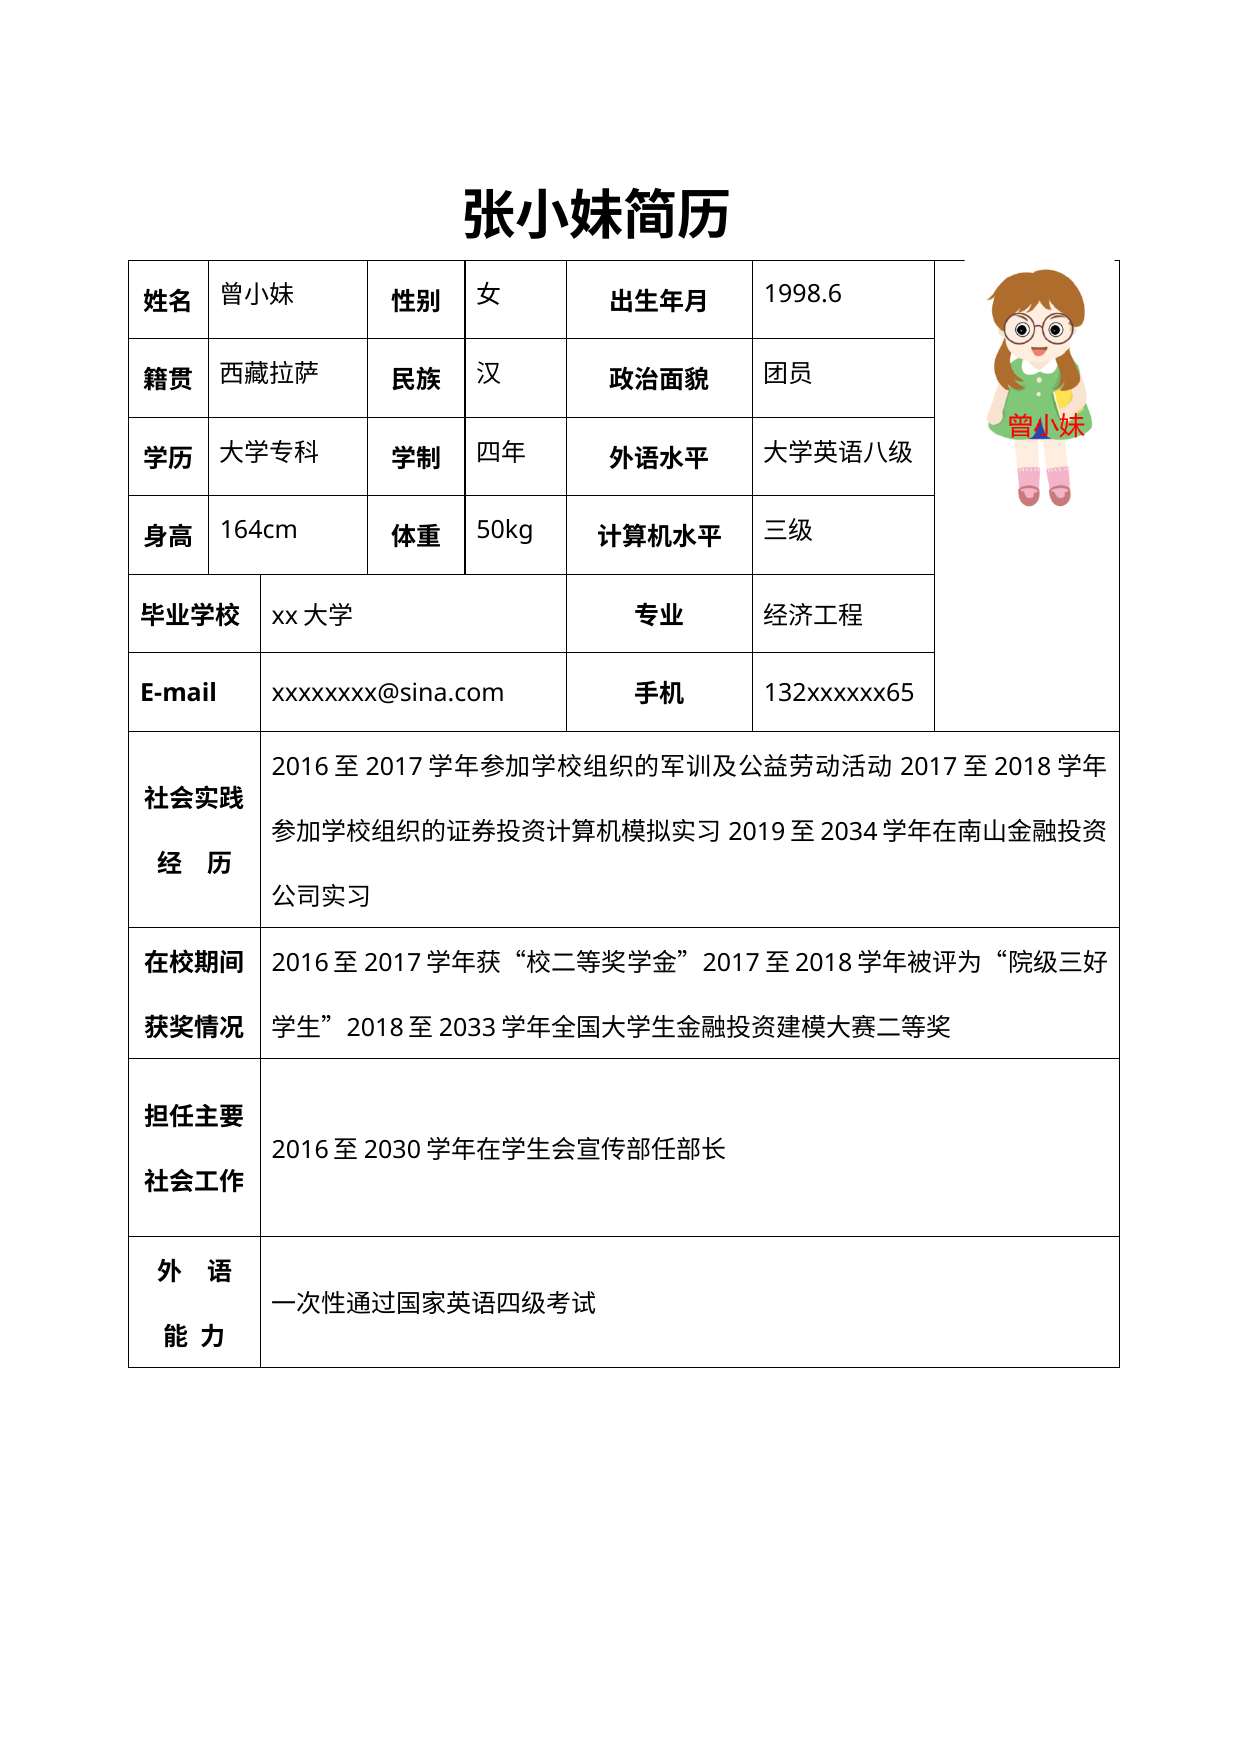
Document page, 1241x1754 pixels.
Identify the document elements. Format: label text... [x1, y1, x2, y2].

table_header 出生年月 [567, 261, 752, 338]
table_cell 毕业学校 [129, 575, 260, 652]
table_cell 体重 [368, 496, 464, 574]
table_cell 担任主要社会工作 [129, 1059, 260, 1236]
table_header 女 [466, 261, 566, 338]
table_cell 计算机水平 [567, 496, 752, 574]
table_cell 外 语 能 力 [129, 1237, 260, 1367]
table_cell 2016至2017学年获“校二等奖学金”2017至2018学年被评为“院级三好学生”2018至2033学年全国大学生金融投资建模大赛二等奖 [261, 928, 1119, 1058]
table_cell 132xxxxxx65 [753, 653, 934, 731]
table_cell 汉 [466, 339, 566, 417]
table_header [935, 261, 1119, 731]
table_header 1998.6 [753, 261, 934, 338]
table_cell 身高 [129, 496, 208, 574]
table_cell xxxxxxxx@sina.com [261, 653, 566, 731]
table_cell xx大学 [261, 575, 566, 652]
table_cell 政治面貌 [567, 339, 752, 417]
table_cell 学历 [129, 418, 208, 495]
table_cell 手机 [567, 653, 752, 731]
table_cell 学制 [368, 418, 464, 495]
table_cell 团员 [753, 339, 934, 417]
table_cell E-mail [129, 653, 260, 731]
table_cell 50kg [466, 496, 566, 574]
table_cell 在校期间获奖情况 [129, 928, 260, 1058]
picture [964, 260, 1115, 515]
table_cell 2016至2017学年参加学校组织的军训及公益劳动活动2017至2018学年参加学校组织的证券投资计算机模拟实习2019至2034学年在南山金融投资公司实习 [261, 732, 1119, 927]
table_cell 经济工程 [753, 575, 934, 652]
table_cell 专业 [567, 575, 752, 652]
table_cell 社会实践经 历 [129, 732, 260, 927]
table_cell 民族 [368, 339, 464, 417]
table_cell 2016至2030学年在学生会宣传部任部长 [261, 1059, 1119, 1236]
table_cell 西藏拉萨 [209, 339, 367, 417]
table_cell 籍贯 [129, 339, 208, 417]
table_cell 大学专科 [209, 418, 367, 495]
table_cell 164cm [209, 496, 367, 574]
table_cell 外语水平 [567, 418, 752, 495]
table_header 性别 [368, 261, 464, 338]
table_header 曾小妹 [209, 261, 367, 338]
table_cell 三级 [753, 496, 934, 574]
table_header 姓名 [129, 261, 208, 338]
table_cell 大学英语八级 [753, 418, 934, 495]
table_cell 一次性通过国家英语四级考试 [261, 1237, 1119, 1367]
text 张小妹简历 [140, 162, 1053, 259]
table_cell 四年 [466, 418, 566, 495]
